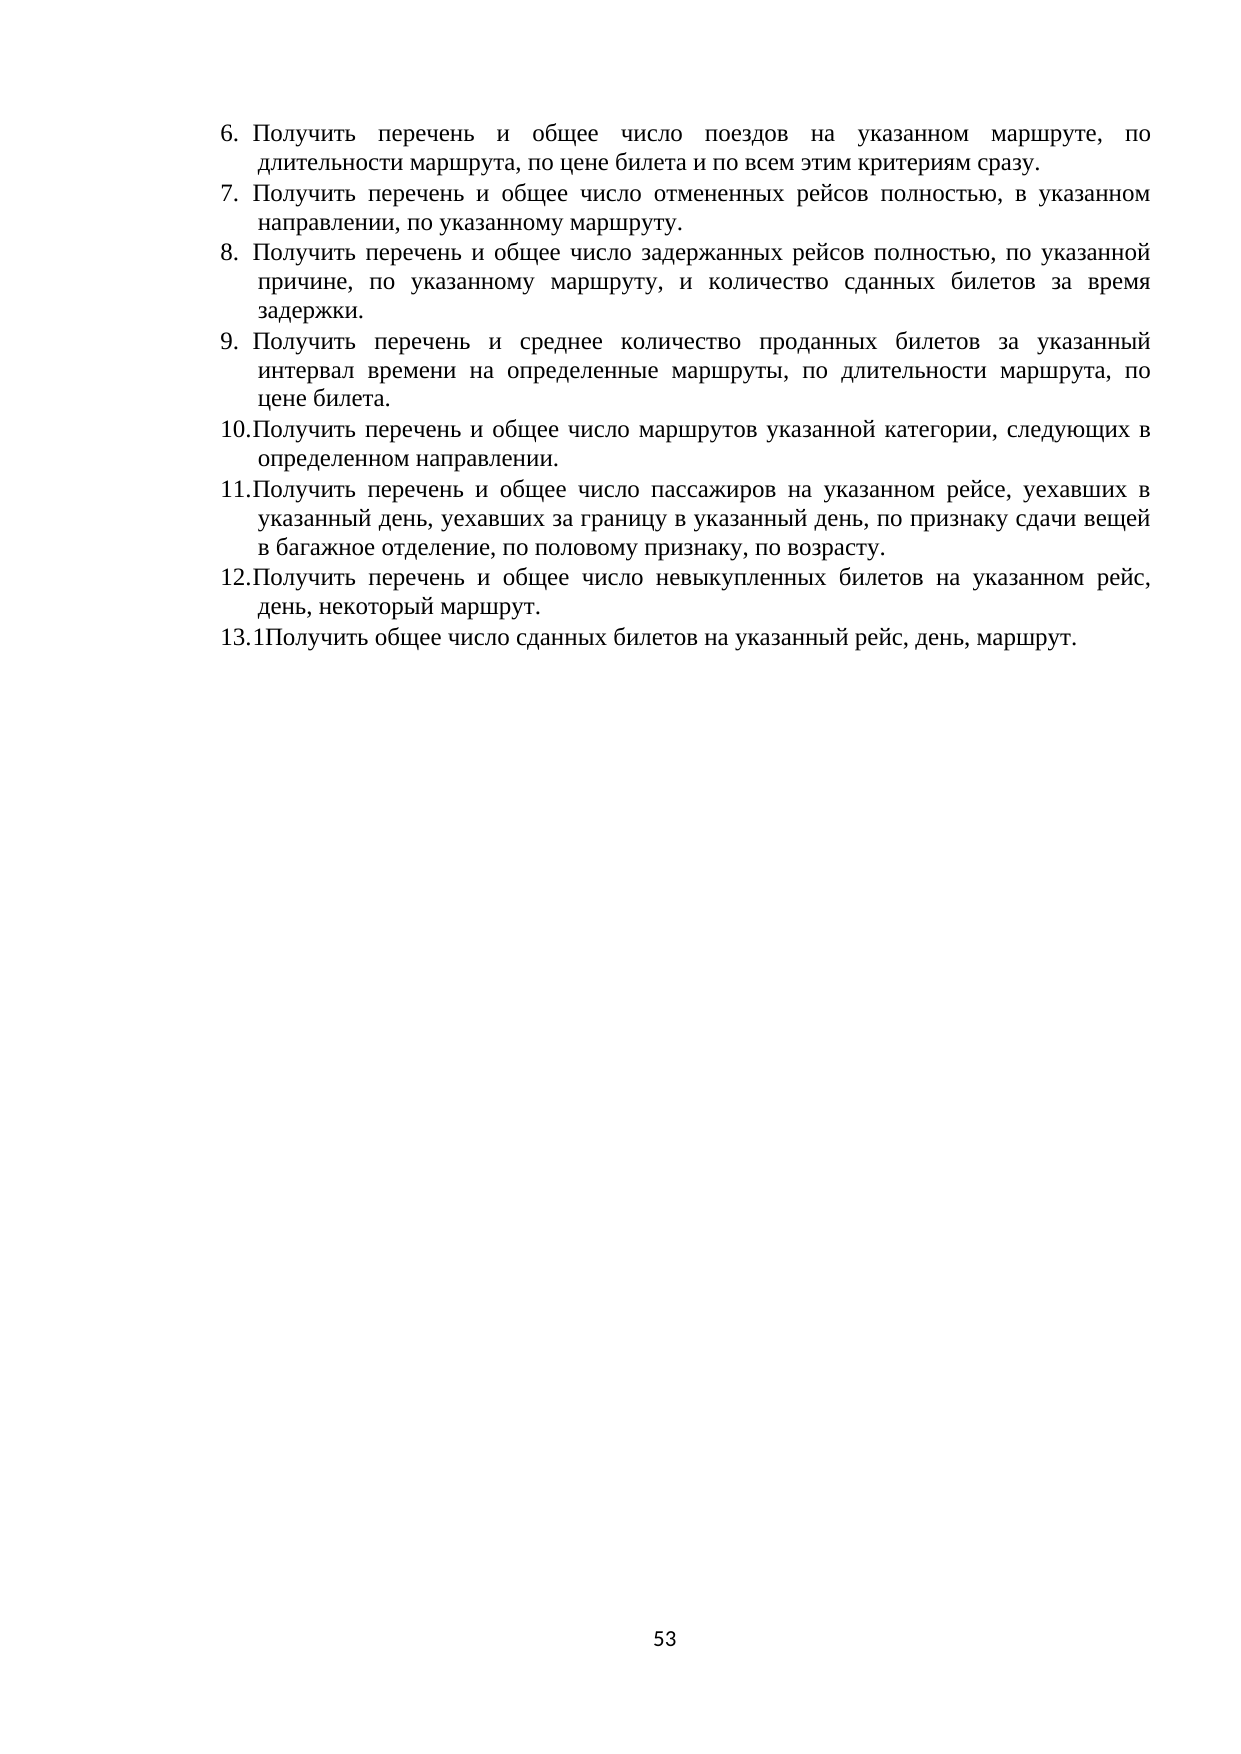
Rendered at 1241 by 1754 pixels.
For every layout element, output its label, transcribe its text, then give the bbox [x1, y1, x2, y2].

list Получить перечень и общее число поездов на указанном маршруте, по длительности маршрута, по цене билета и по всем этим критериям сразу. [220, 118, 1152, 176]
list Получить перечень и общее число маршрутов указанной категории, следующих в определенном направлении. [220, 414, 1152, 472]
list Получить перечень и общее число пассажиров на указанном рейсе, уехавших в указанный день, уехавших за границу в указанный день, по признаку сдачи вещей в багажное отделение, по половому признаку, по возрасту. [220, 474, 1152, 560]
list Получить перечень и общее число невыкупленных билетов на указанном рейс, день, некоторый маршрут. [220, 562, 1152, 620]
list Получить перечень и среднее количество проданных билетов за указанный интервал времени на определенные маршруты, по длительности маршрута, по цене билета. [220, 326, 1152, 412]
list Получить перечень и общее число отмененных рейсов полностью, в указанном направлении, по указанному маршруту. [220, 178, 1152, 235]
list Получить перечень и общее число задержанных рейсов полностью, по указанной причине, по указанному маршруту, и количество сданных билетов за время задержки. [220, 237, 1152, 324]
list 1Получить общее число сданных билетов на указанный рейс, день, маршрут. 25. Информационная система городской филармонии [220, 622, 1152, 651]
